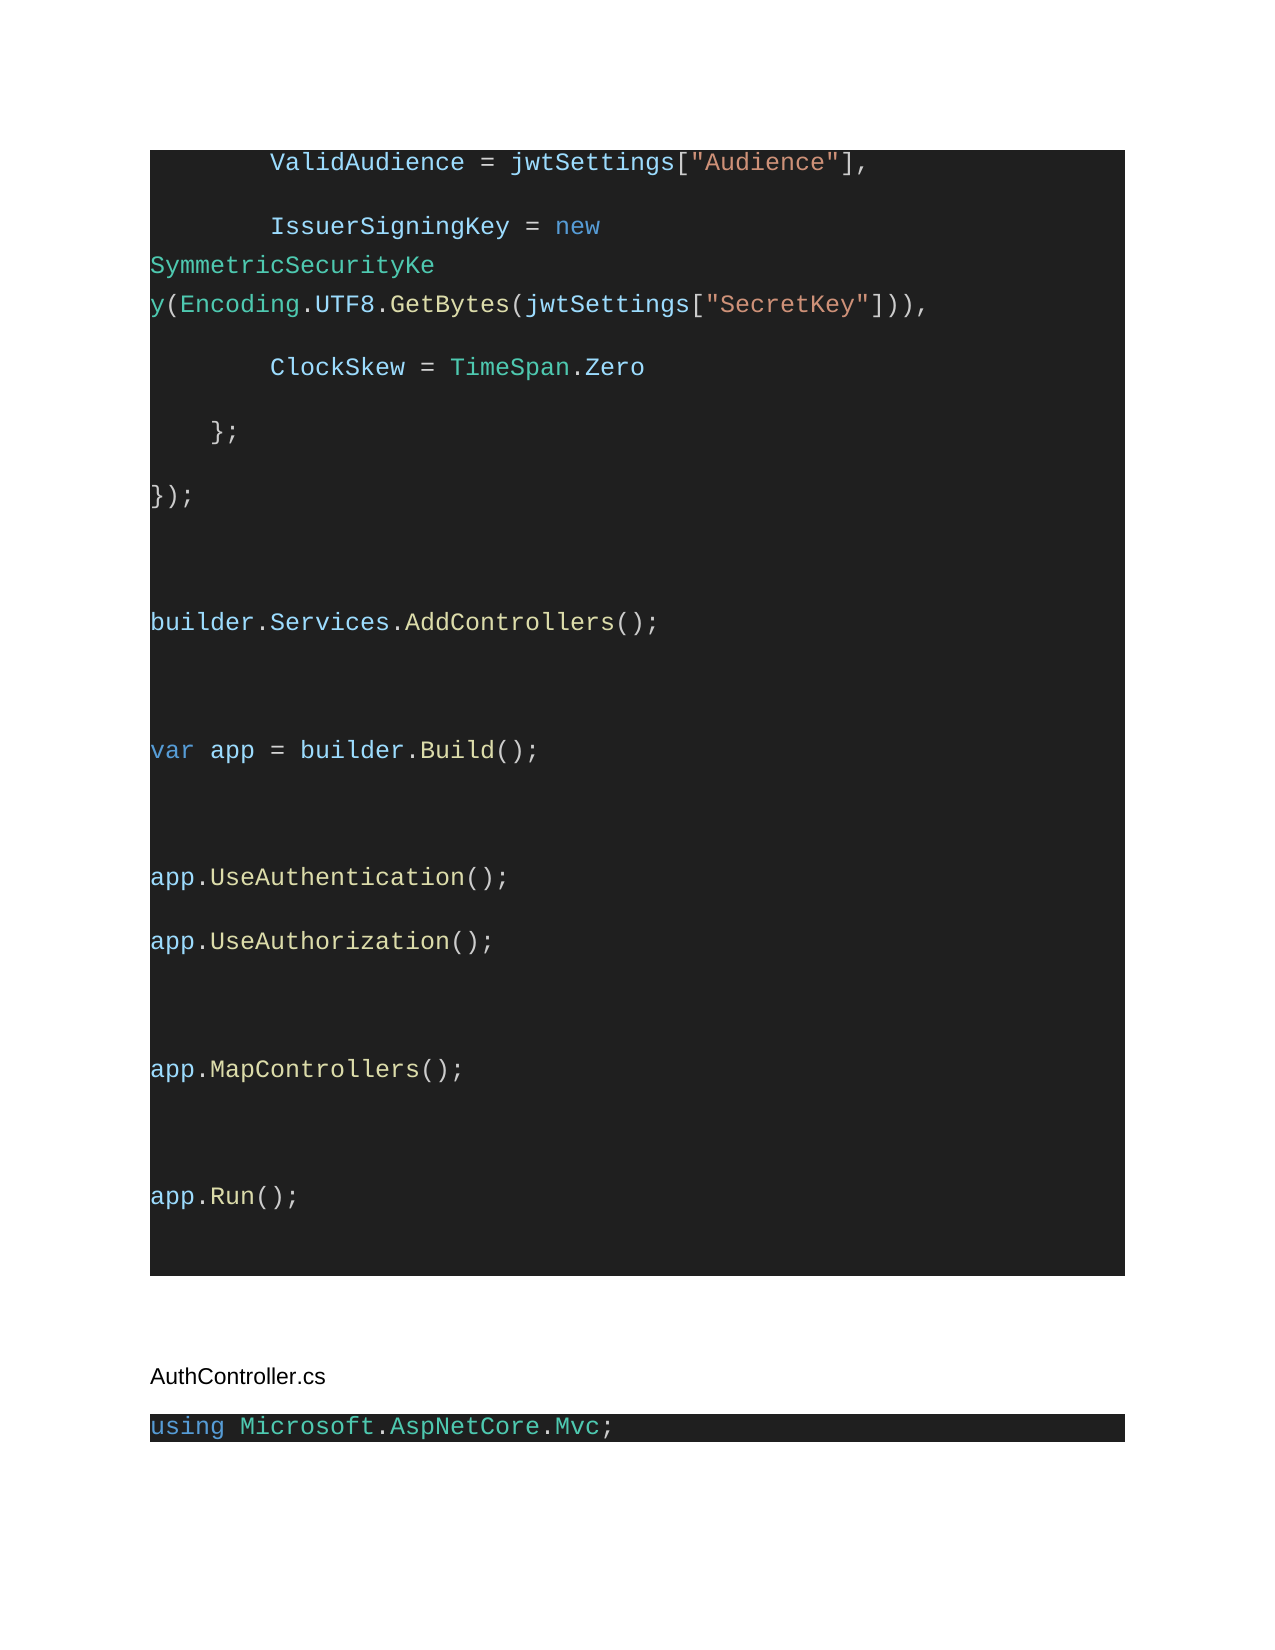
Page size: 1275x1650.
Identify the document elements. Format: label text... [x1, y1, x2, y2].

text using Microsoft.AspNetCore.Mvc; [150, 1414, 1125, 1442]
text }; [150, 419, 1125, 447]
text app.UseAuthentication(); [150, 865, 1125, 893]
text app.Run(); [150, 1184, 1125, 1212]
text ClockSkew = TimeSpan.Zero [150, 355, 1125, 383]
text IssuerSigningKey = new SymmetricSecurityKey(Encoding.UTF8.GetBytes(jwtSettings["SecretKey"])), [150, 214, 1125, 319]
text ValidAudience = jwtSettings["Audience"], [150, 150, 1125, 178]
text builder.Services.AddControllers(); [150, 610, 1125, 638]
text }); [150, 482, 1125, 511]
text app.MapControllers(); [150, 1056, 1125, 1084]
text var app = builder.Build(); [150, 737, 1125, 766]
text AuthController.cs [150, 1363, 1125, 1389]
text app.UseAuthorization(); [150, 929, 1125, 957]
